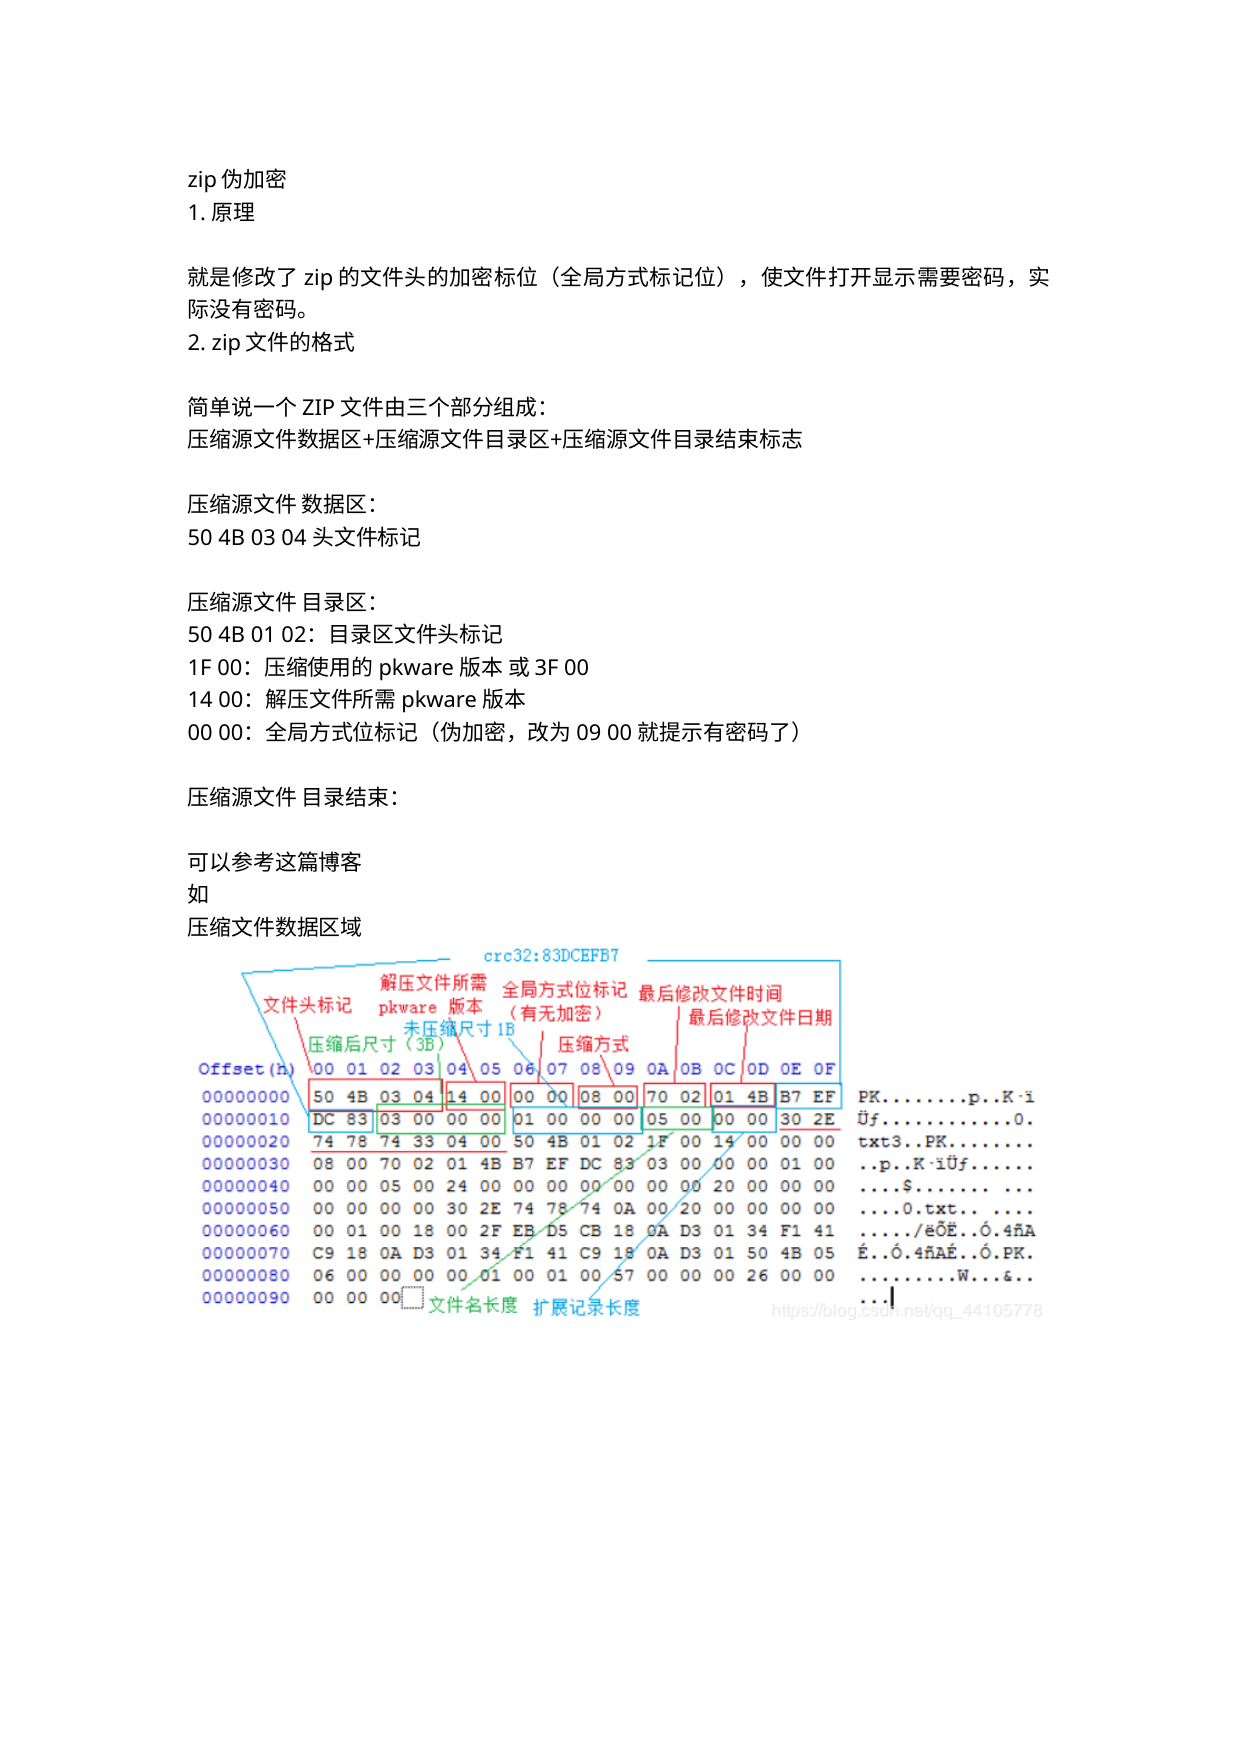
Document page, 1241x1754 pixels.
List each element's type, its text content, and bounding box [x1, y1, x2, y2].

text 50 4B 01 02：目录区文件头标记 [187, 617, 1053, 649]
text 2. zip文件的格式 [187, 324, 1053, 357]
text 压缩源文件 目录区： [187, 584, 1053, 617]
text 00 00：全局方式位标记（伪加密，改为 09 00 就提示有密码了） [187, 714, 1053, 747]
text 可以参考这篇博客 [187, 844, 1053, 877]
text 14 00：解压文件所需 pkware 版本 [187, 682, 1053, 714]
text zip伪加密 [187, 162, 1053, 194]
text 1. 原理 [187, 194, 1053, 227]
text 压缩源文件数据区+压缩源文件目录区+压缩源文件目录结束标志 [187, 422, 1053, 454]
text 50 4B 03 04 头文件标记 [187, 519, 1053, 552]
text 压缩源文件 数据区： [187, 487, 1053, 519]
text 就是修改了zip的文件头的加密标位（全局方式标记位），使文件打开显示需要密码，实际没有密码。 [187, 259, 1053, 324]
text 如 [187, 877, 1053, 909]
text 压缩源文件 目录结束： [187, 779, 1053, 812]
picture [187, 942, 1053, 1331]
text 简单说一个 ZIP 文件由三个部分组成： [187, 389, 1053, 422]
text 1F 00：压缩使用的 pkware 版本 或3F 00 [187, 649, 1053, 682]
text 压缩文件数据区域 [187, 909, 1053, 942]
